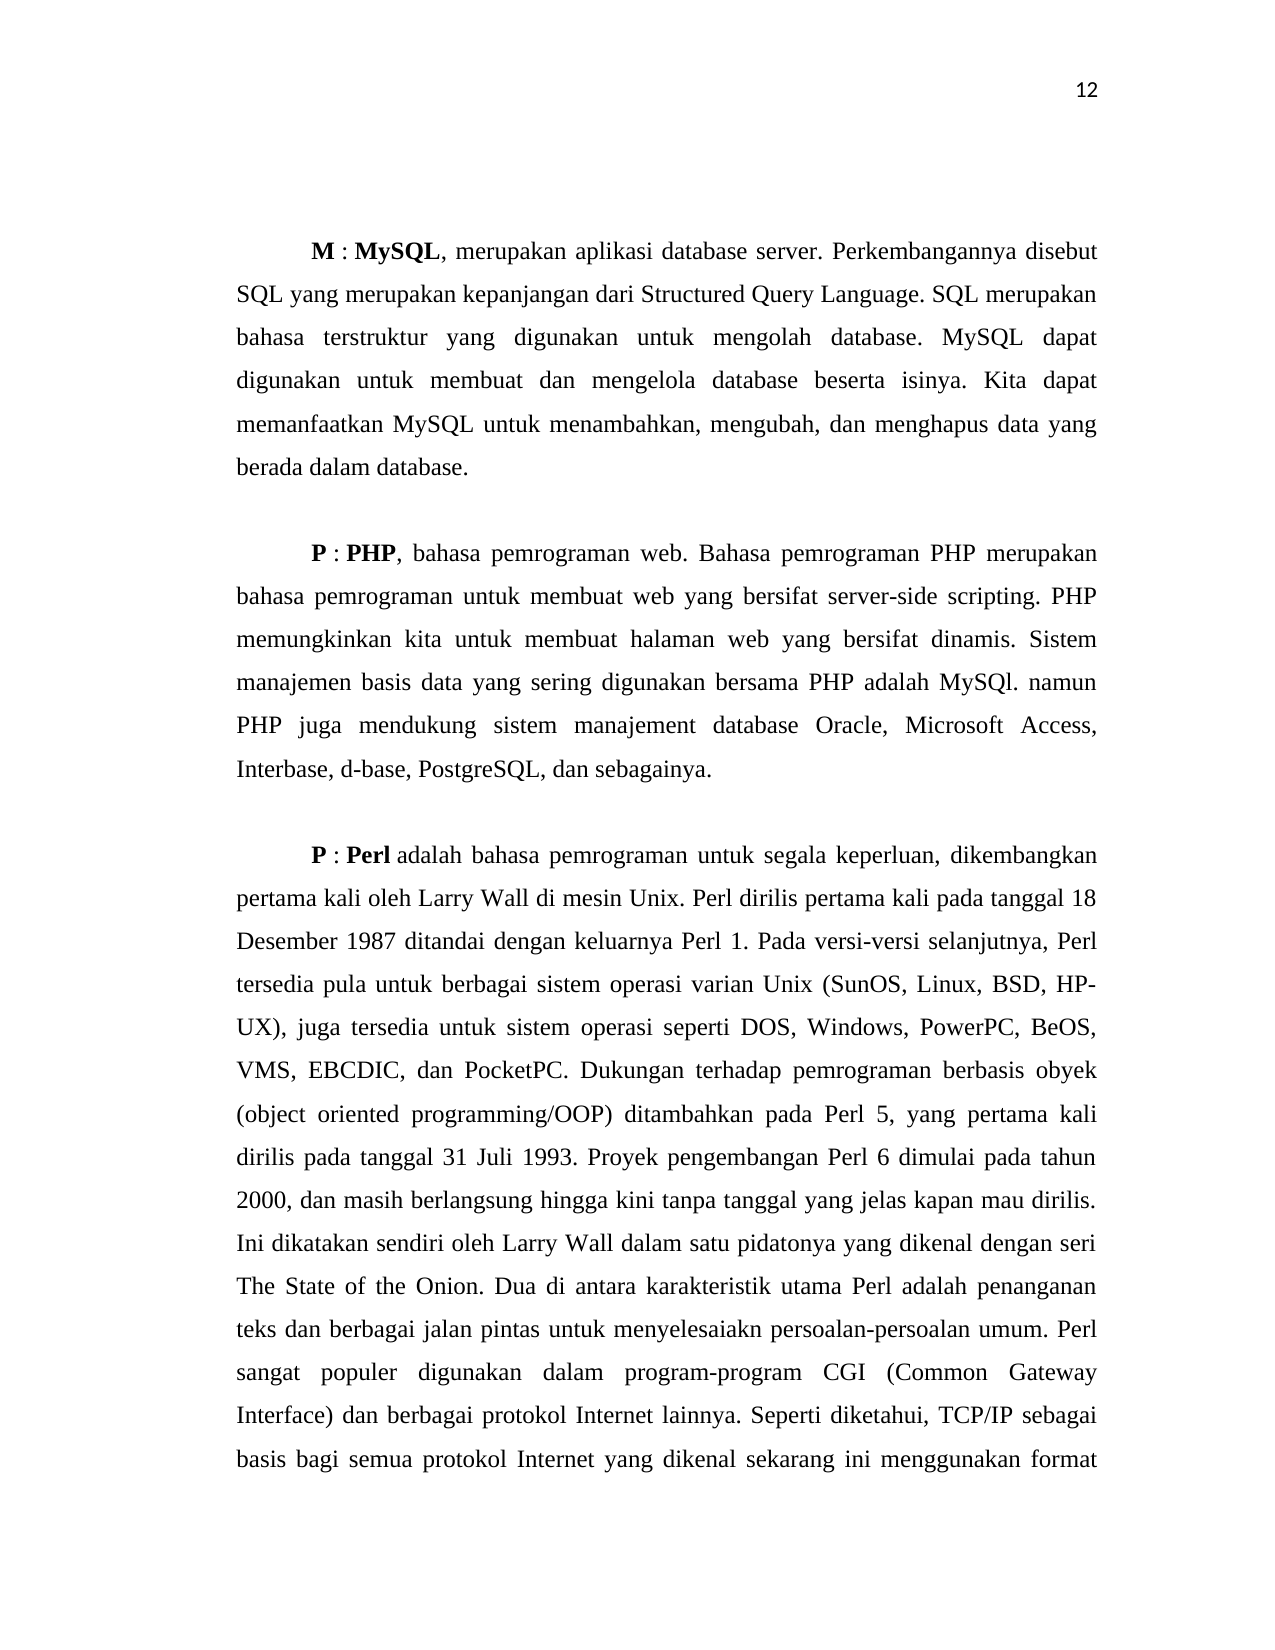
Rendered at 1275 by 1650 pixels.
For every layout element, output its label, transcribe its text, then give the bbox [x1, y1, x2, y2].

text M : MySQL, merupakan aplikasi database server. Perkembangannya disebut SQL yang merupakan kepanjangan dari Structured Query Language. SQL merupakan bahasa terstruktur yang digunakan untuk mengolah database. MySQL dapat digunakan untuk membuat dan mengelola database beserta isinya. Kita dapat memanfaatkan MySQL untuk menambahkan, mengubah, dan menghapus data yang berada dalam database. [236, 236, 1098, 481]
text P : PHP, bahasa pemrograman web. Bahasa pemrograman PHP merupakan bahasa pemrograman untuk membuat web yang bersifat server-side scripting. PHP memungkinkan kita untuk membuat halaman web yang bersifat dinamis. Sistem manajemen basis data yang sering digunakan bersama PHP adalah MySQl. namun PHP juga mendukung sistem manajement database Oracle, Microsoft Access, Interbase, d-base, PostgreSQL, dan sebagainya. [236, 538, 1098, 782]
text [236, 840, 1098, 1472]
